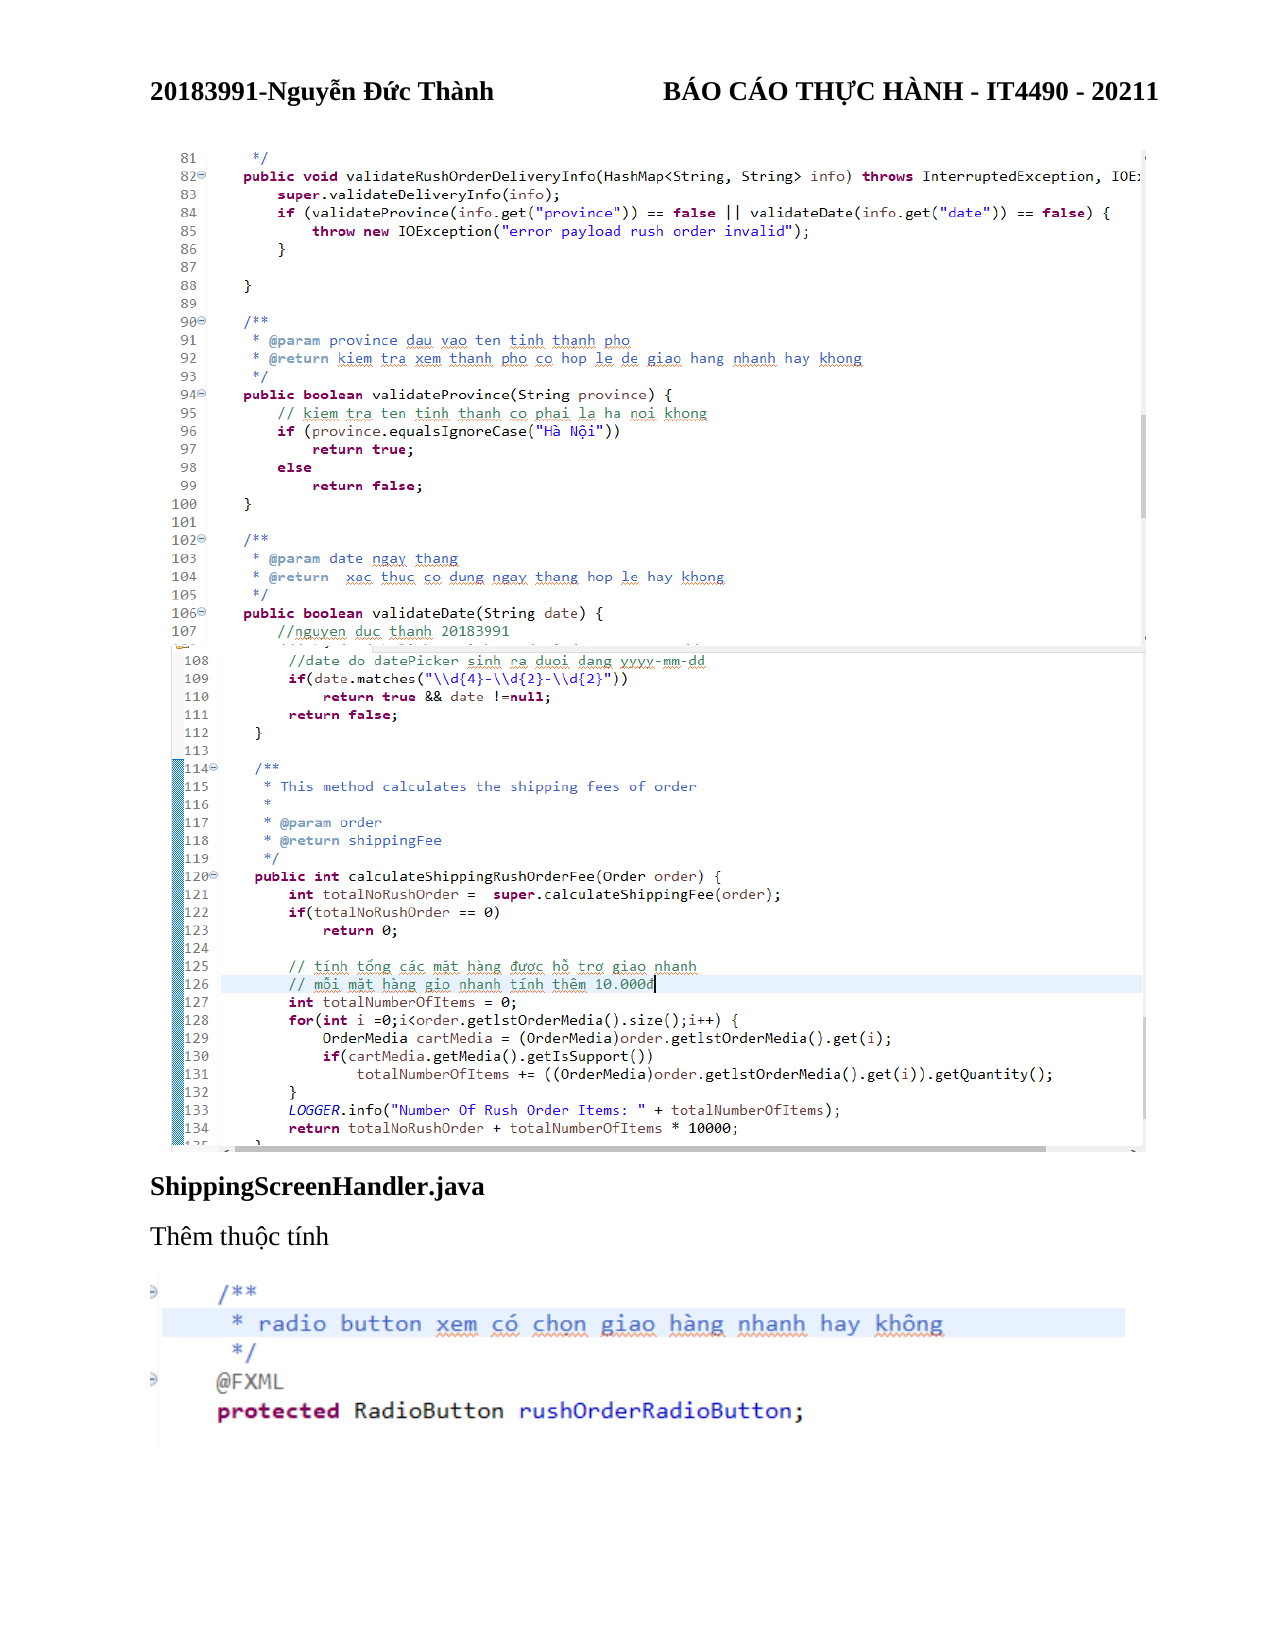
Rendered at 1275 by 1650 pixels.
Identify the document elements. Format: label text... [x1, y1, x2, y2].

text ShippingScreenHandler.java [150, 1170, 1167, 1201]
picture [170, 150, 1146, 645]
picture [150, 1270, 1125, 1449]
text Thêm thuộc tính [150, 1220, 1167, 1252]
picture [170, 646, 1146, 1152]
